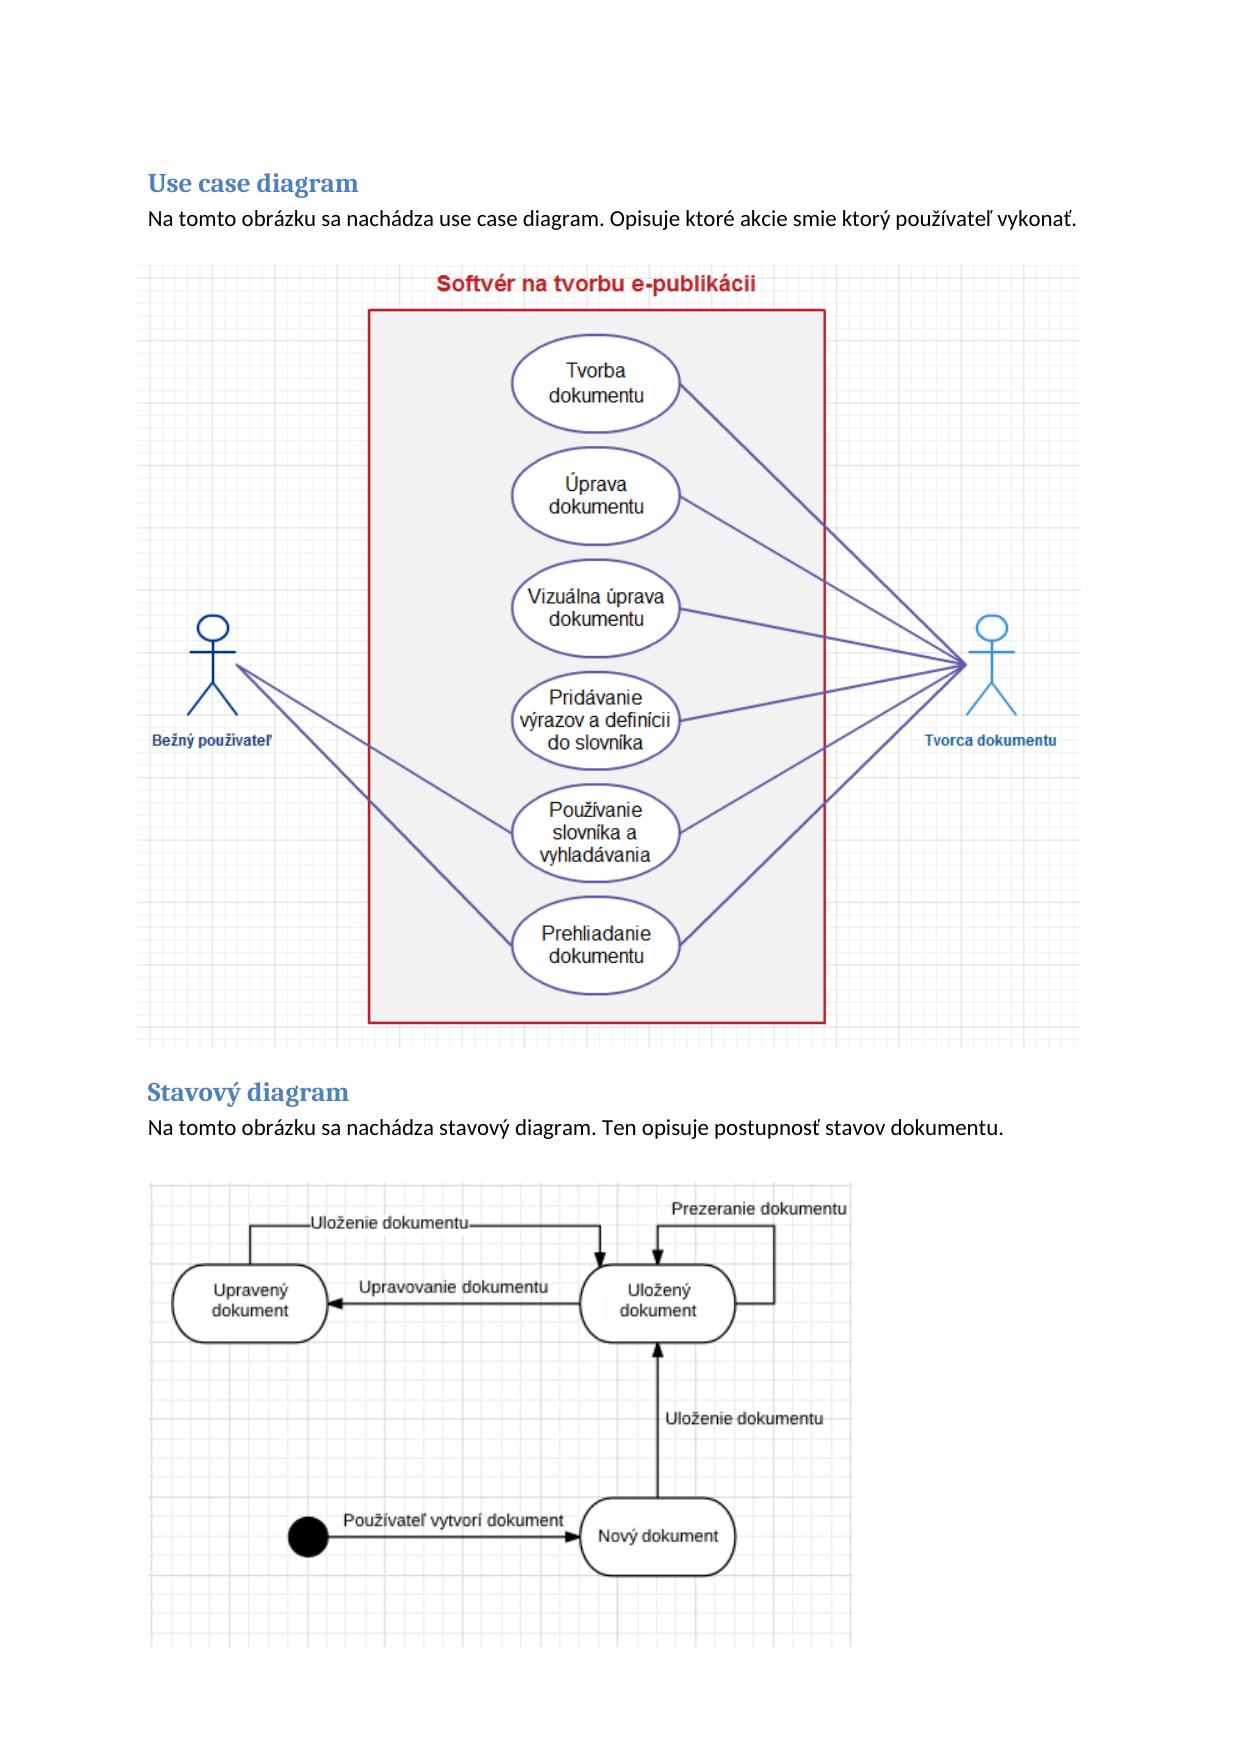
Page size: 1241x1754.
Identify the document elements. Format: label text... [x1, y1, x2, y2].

text Na tomto obrázku sa nachádza use case diagram. Opisuje ktoré akcie smie ktorý používateľ vykonať. [148, 204, 1093, 232]
picture [137, 264, 1082, 1048]
text Na tomto obrázku sa nachádza stavový diagram. Ten opisuje postupnosť stavov dokumentu. [148, 1113, 1093, 1141]
subtitle Use case diagram [148, 168, 1093, 199]
picture [148, 1182, 853, 1647]
